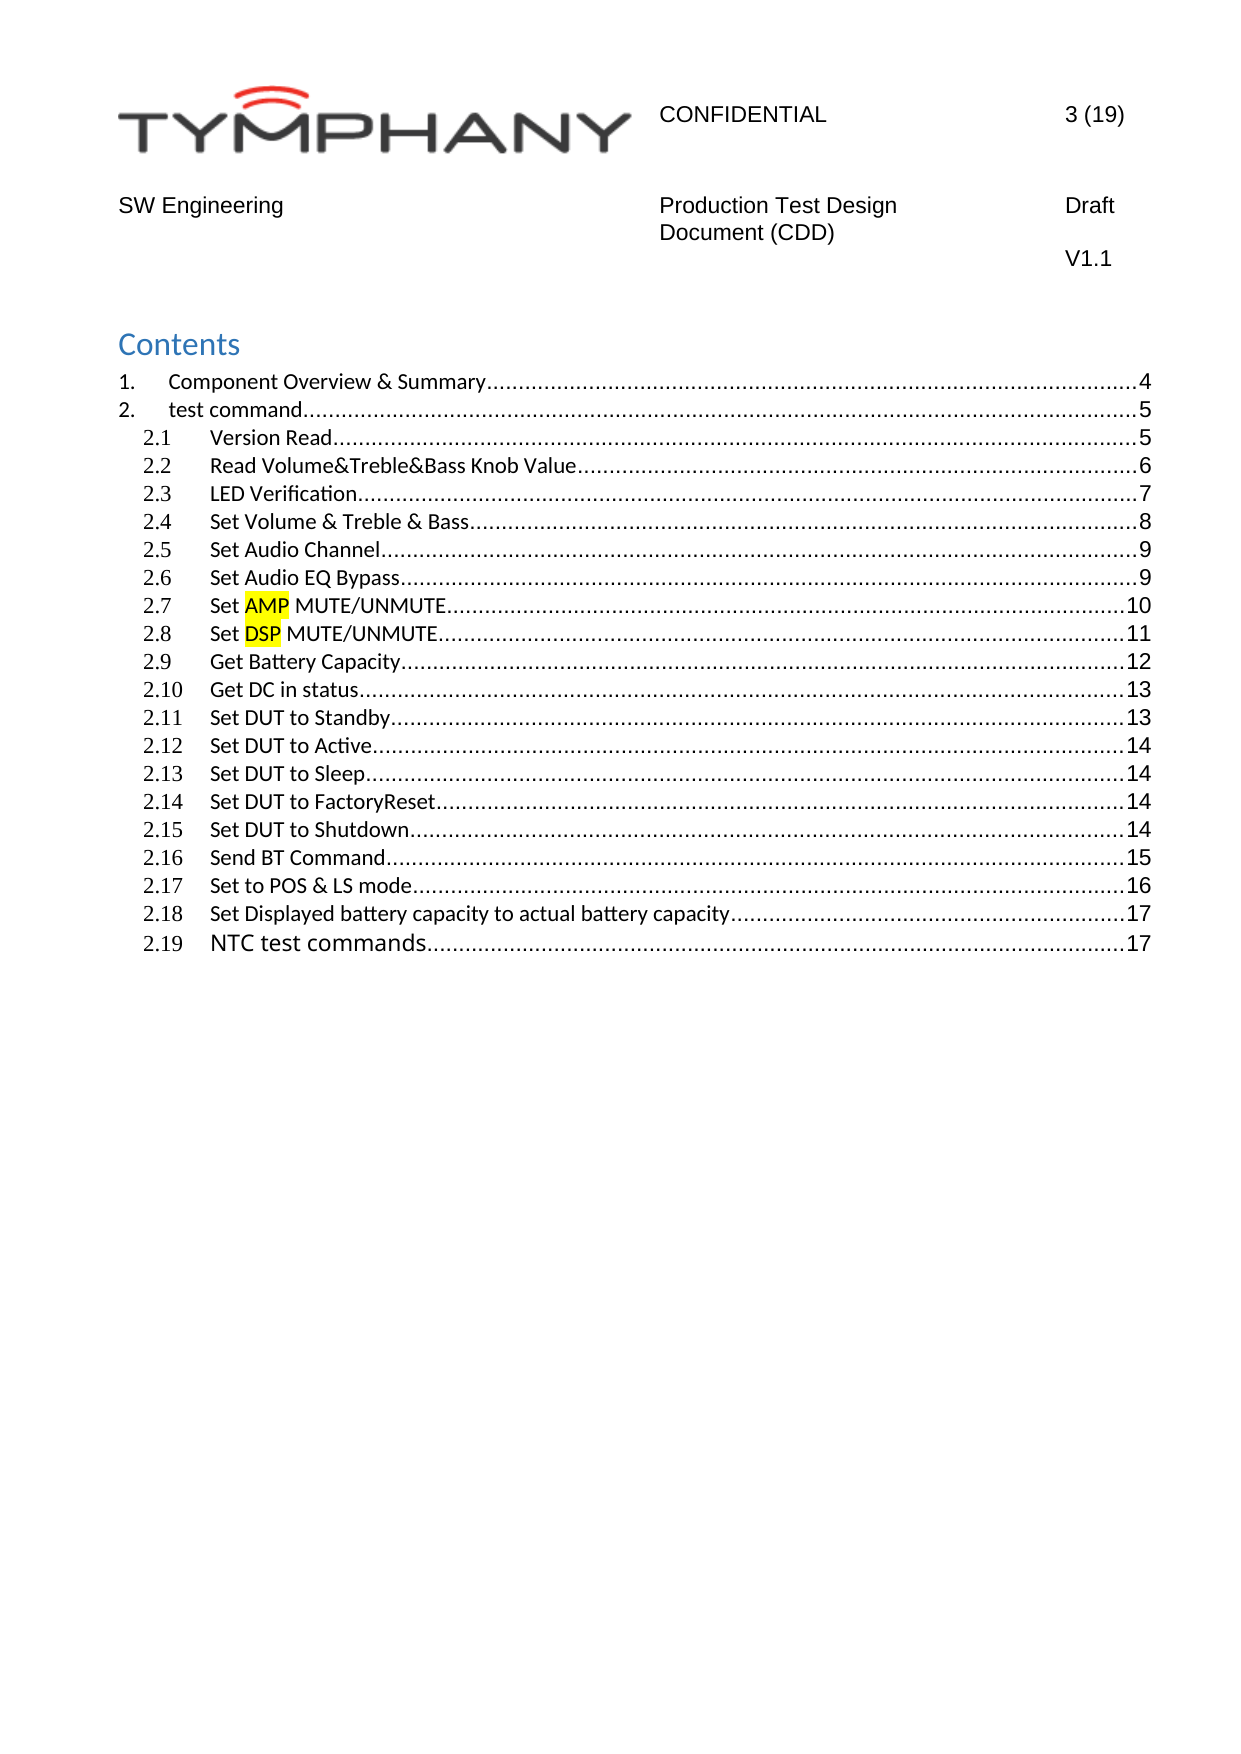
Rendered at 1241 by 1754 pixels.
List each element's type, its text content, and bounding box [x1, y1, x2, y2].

text 2.9 Get Battery Capacity 12 [143, 647, 1181, 675]
text 2.8 Set DSP MUTE/UNMUTE 11 [143, 619, 245, 647]
text 2.15 Set DUT to Shutdown 14 [143, 815, 1181, 843]
text 2.19 NTC test commands 17 [143, 927, 1181, 958]
text 2. test command 5 [118, 395, 1181, 423]
text 2.13 Set DUT to Sleep 14 [143, 759, 1181, 787]
text 2.6 Set Audio EQ Bypass 9 [143, 563, 1181, 591]
text 2.11 Set DUT to Standby 13 [143, 703, 1181, 731]
text 2.8 Set DSP MUTE/UNMUTE 11 [281, 619, 1181, 647]
text 2.3 LED Verification 7 [143, 479, 1181, 507]
text 2.17 Set to POS & LS mode 16 [143, 871, 1181, 899]
subtitle Contents [118, 323, 1181, 363]
text 2.7 Set AMP MUTE/UNMUTE 10 [289, 591, 1181, 619]
text 2.1 Version Read 5 [143, 423, 1181, 451]
text 2.10 Get DC in status 13 [143, 675, 1181, 703]
text 2.16 Send BT Command 15 [143, 843, 1181, 871]
text 1. Component Overview & Summary 4 [118, 367, 1181, 395]
text 2.12 Set DUT to Active 14 [143, 731, 1181, 759]
text 2.4 Set Volume & Treble & Bass 8 [143, 507, 1181, 535]
text 2.18 Set Displayed battery capacity to actual battery capacity 17 [143, 899, 1181, 927]
text 2.5 Set Audio Channel 9 [143, 535, 1181, 563]
text 2.7 Set AMP MUTE/UNMUTE 10 [143, 591, 245, 619]
text 2.14 Set DUT to FactoryReset 14 [143, 787, 1181, 815]
text 2.2 Read Volume&Treble&Bass Knob Value 6 [143, 451, 1181, 479]
picture [118, 85, 638, 166]
